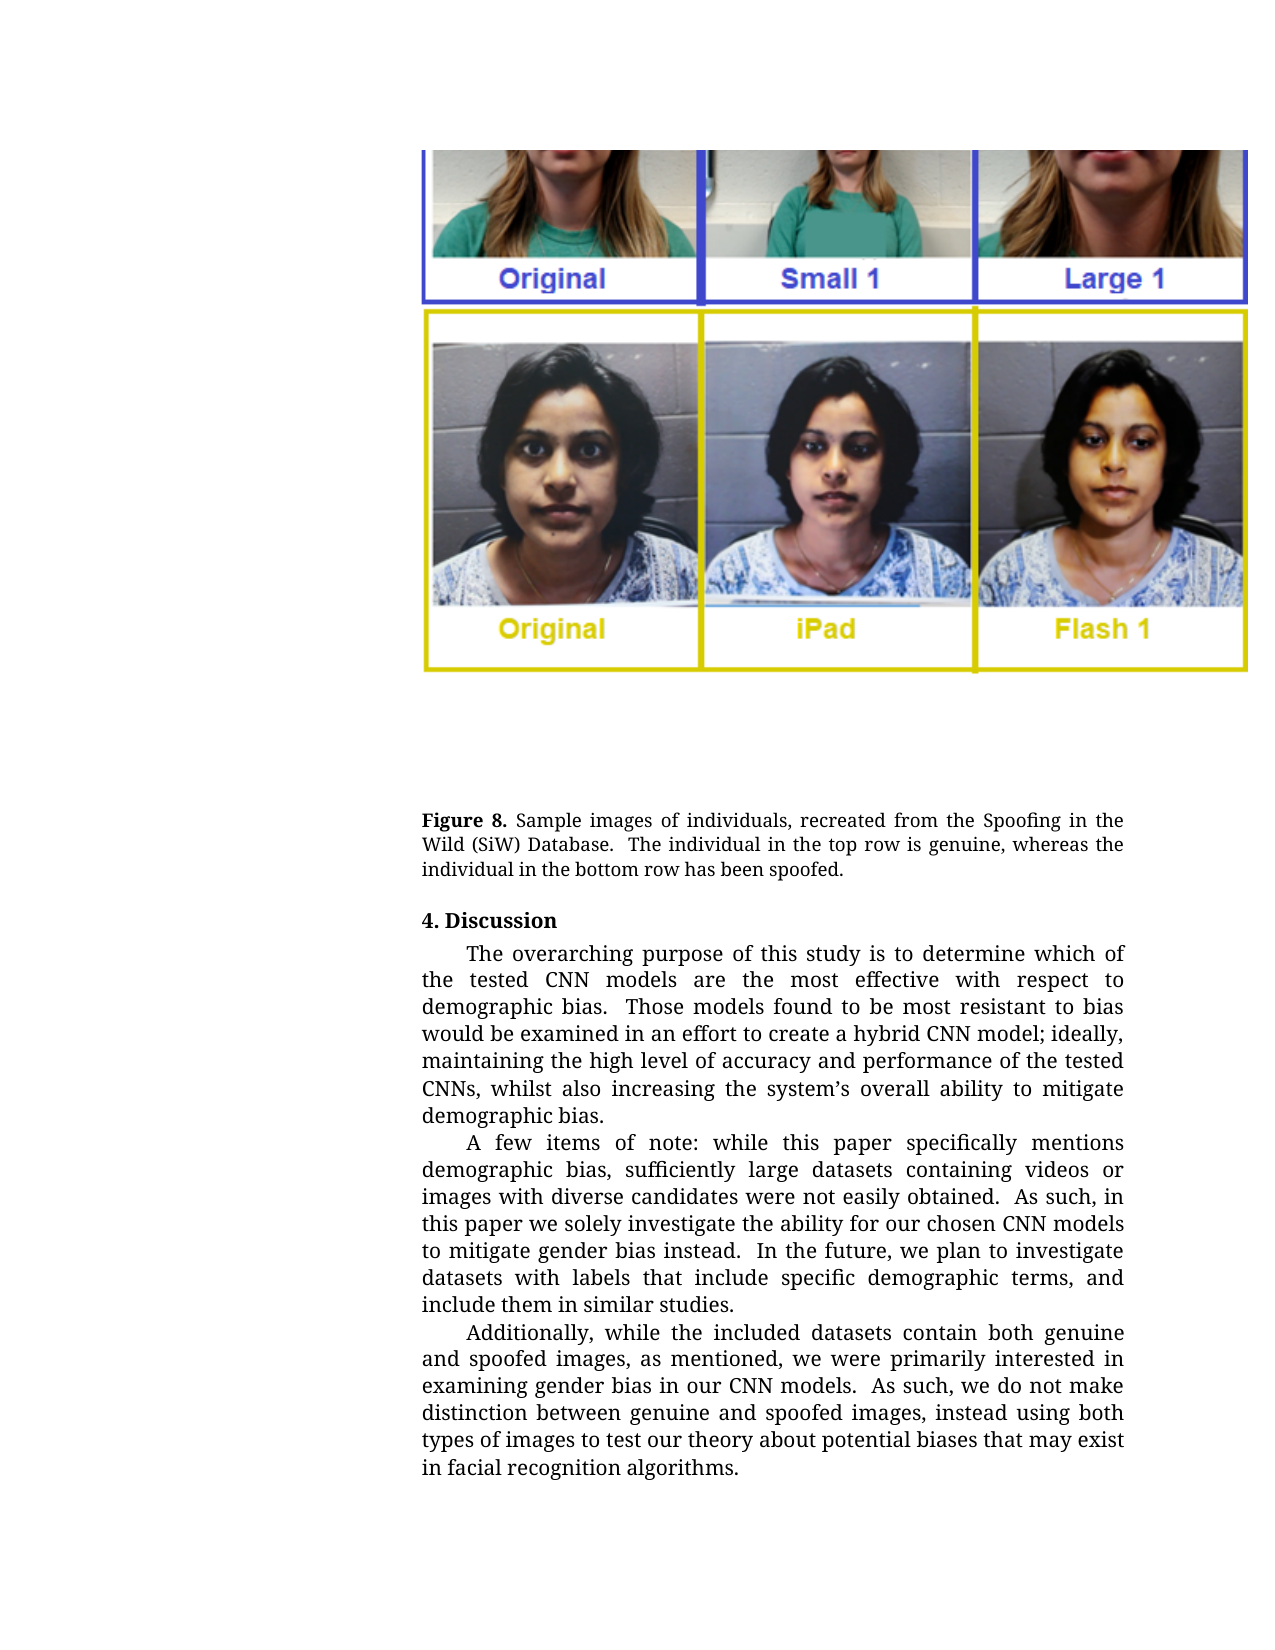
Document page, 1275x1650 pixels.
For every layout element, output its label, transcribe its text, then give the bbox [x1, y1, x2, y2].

text The overarching purpose of this study is to determine which of the tested CNN models are the most effective with respect to demographic bias. Those models found to be most resistant to bias would be examined in an effort to create a hybrid CNN model; ideally, maintaining the high level of accuracy and performance of the tested CNNs, whilst also increasing the system’s overall ability to mitigate demographic bias. [422, 940, 1125, 1129]
text The SiW Database is the largest of the datasets we have utilized, containing 165 subjects, and a variety of both live and spoof videos of those subjects. The total number of videos in the SiW Database is over 4400; from those videos, we were able to extract over 4200 images for the purpose of testing the abilities of our CNN models. Some examples of images from the SiW Database can be seen in Figure 8; the images in the top row are genuine, while the images in the bottom row have been spoofed. Figure 8. Sample images of individuals, recreated from the Spoofing in the Wild (SiW) Database. The individual in the top row is genuine, whereas the individual in the bottom row has been spoofed. [422, 677, 1125, 881]
text A few items of note: while this paper specifically mentions demographic bias, sufficiently large datasets containing videos or images with diverse candidates were not easily obtained. As such, in this paper we solely investigate the ability for our chosen CNN models to mitigate gender bias instead. In the future, we plan to investigate datasets with labels that include specific demographic terms, and include them in similar studies. [422, 1129, 1125, 1319]
subtitle 4. Discussion [422, 906, 1125, 933]
picture [421, 150, 1248, 677]
text Additionally, while the included datasets contain both genuine and spoofed images, as mentioned, we were primarily interested in examining gender bias in our CNN models. As such, we do not make distinction between genuine and spoofed images, instead using both types of images to test our theory about potential biases that may exist in facial recognition algorithms. [422, 1319, 1125, 1481]
